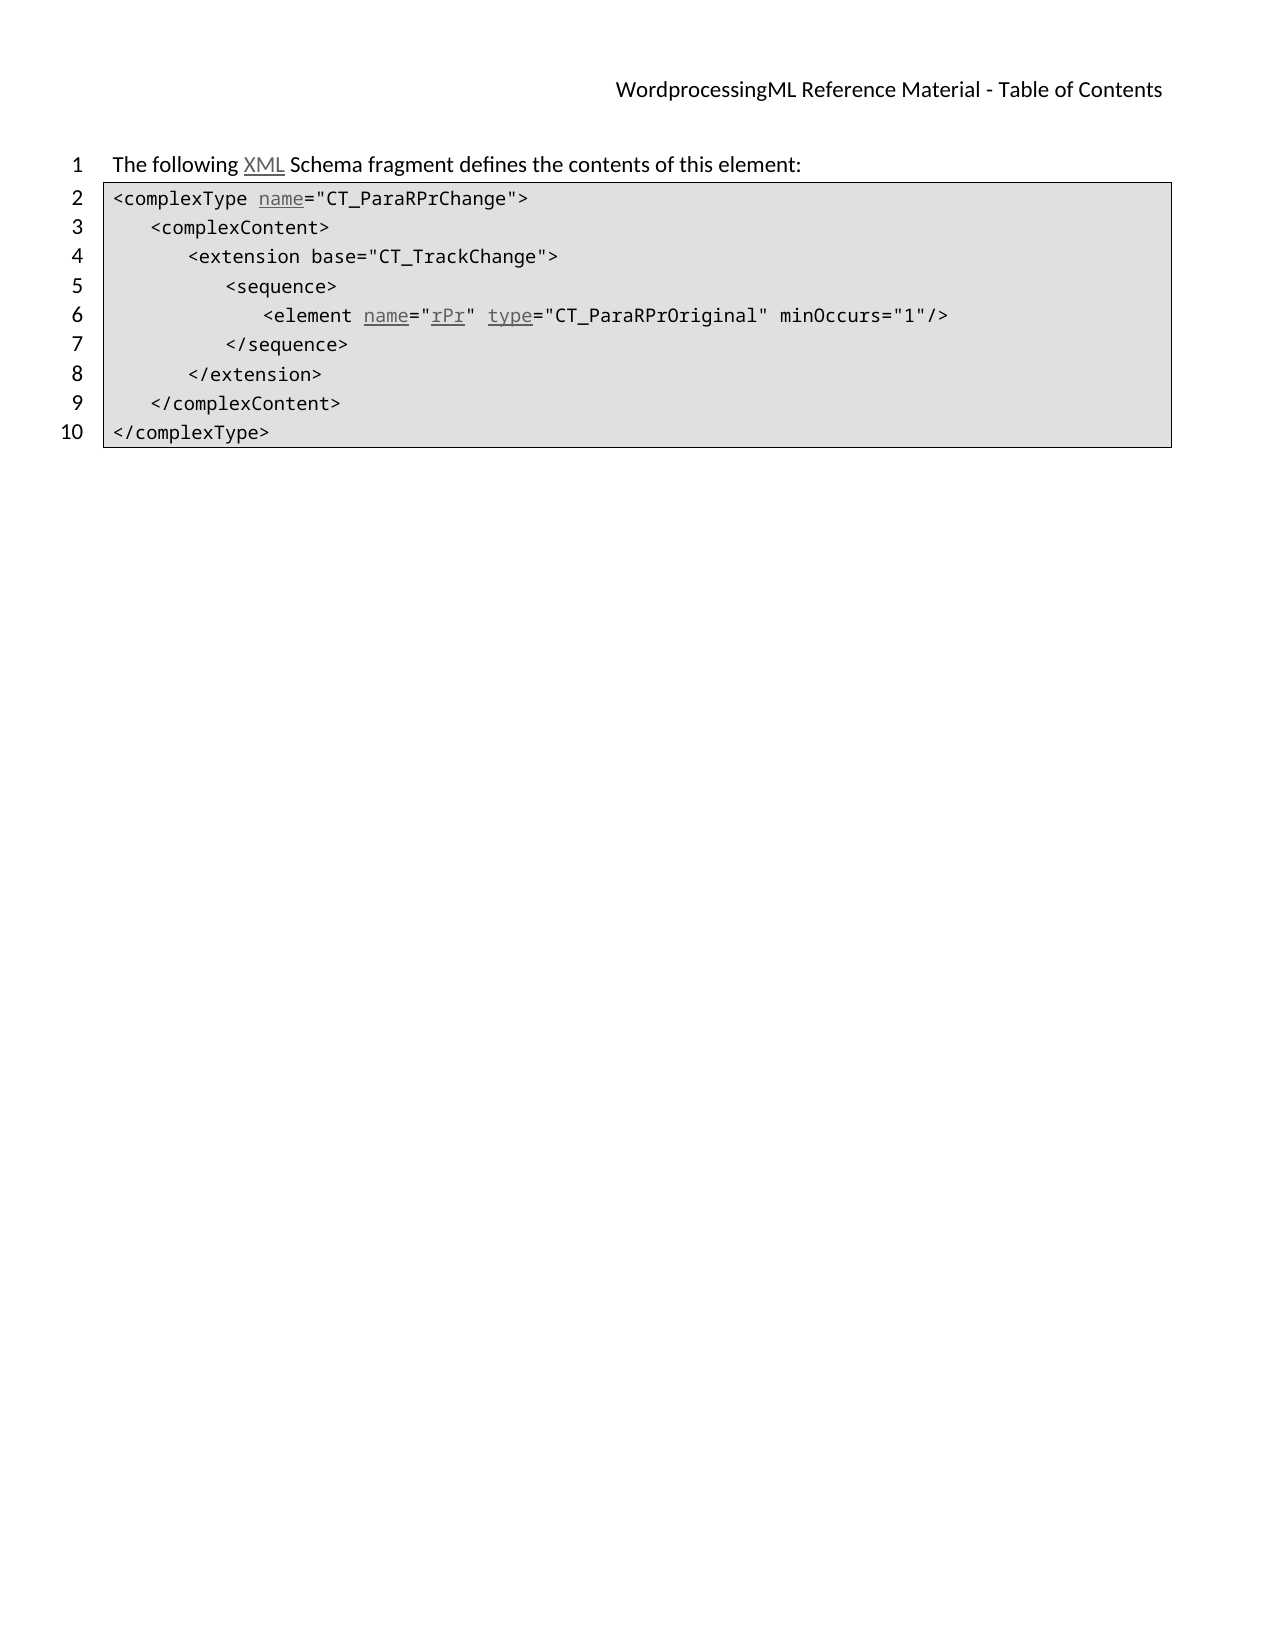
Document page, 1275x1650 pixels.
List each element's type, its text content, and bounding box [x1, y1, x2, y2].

text </extension> [104, 358, 1171, 386]
text The following XML Schema fragment defines the contents of this element: [112, 150, 1162, 178]
text <extension base="CT_TrackChange"> [104, 241, 1171, 269]
text </complexContent> [104, 387, 1171, 416]
text </complexType> [104, 416, 1171, 447]
text </sequence> [104, 328, 1171, 357]
text <sequence> [104, 270, 1171, 299]
text <complexContent> [104, 211, 1171, 240]
text <element name="rPr" type="CT_ParaRPrOriginal" minOccurs="1"/> [104, 299, 1171, 328]
text <complexType name="CT_ParaRPrChange"> [104, 183, 1171, 211]
